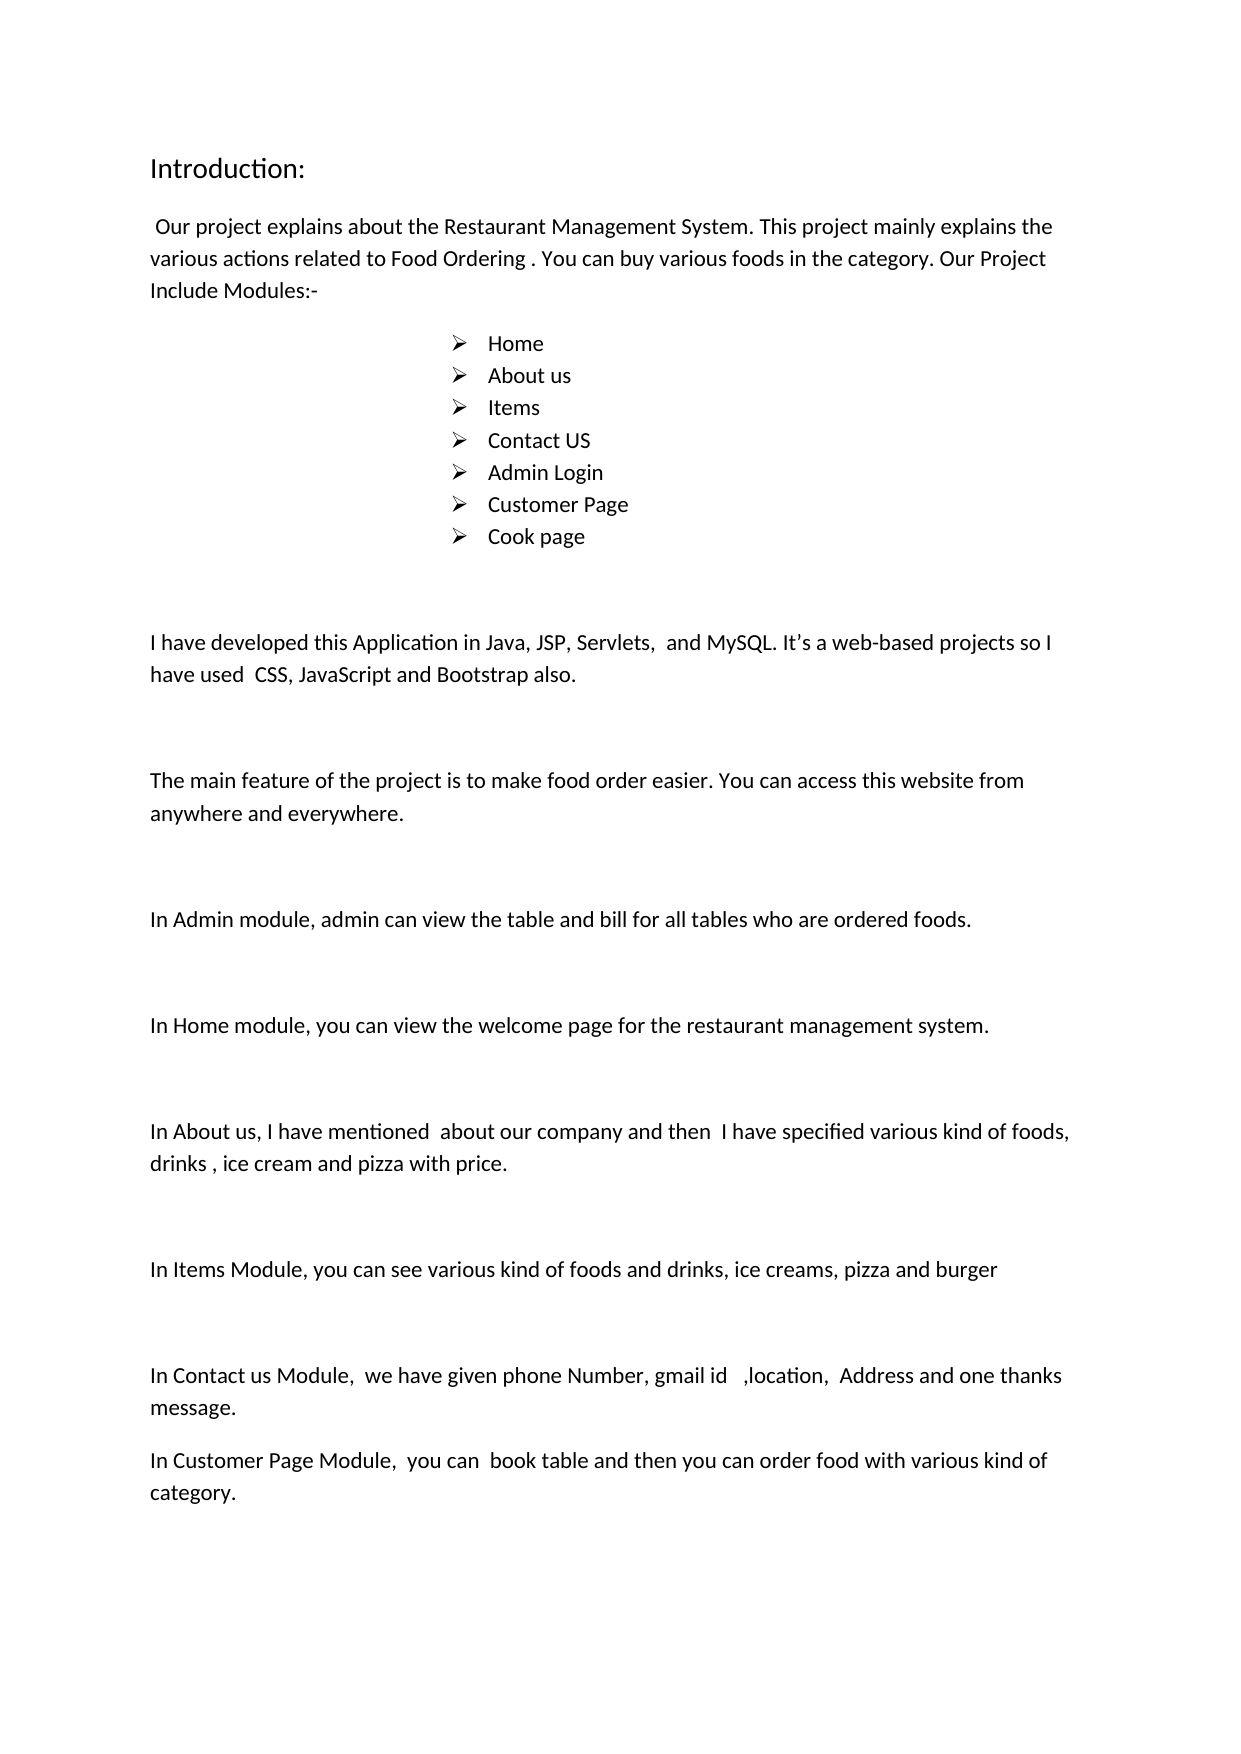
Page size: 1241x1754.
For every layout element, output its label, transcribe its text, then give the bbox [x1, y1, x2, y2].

text In Admin module, admin can view the table and bill for all tables who are ordered foods. [150, 905, 1090, 933]
text Introduction: [150, 150, 1090, 186]
text In Customer Page Module, you can book table and then you can order food with various kind of category. [150, 1446, 1090, 1507]
text In Items Module, you can see various kind of foods and drinks, ice creams, pizza and burger [150, 1255, 1090, 1283]
list Home [450, 329, 1090, 357]
text In About us, I have mentioned about our company and then I have specified various kind of foods, drinks , ice cream and pizza with price. [150, 1117, 1090, 1177]
list Admin Login [450, 458, 1090, 486]
list Items [450, 393, 1090, 422]
text The main feature of the project is to make food order easier. You can access this website from anywhere and everywhere. [150, 767, 1090, 827]
list Cook page [450, 522, 1090, 550]
text I have developed this Application in Java, JSP, Servlets, and MySQL. It’s a web-based projects so I have used CSS, JavaScript and Bootstrap also. [150, 628, 1090, 688]
list About us [450, 361, 1090, 389]
text In Contact us Module, we have given phone Number, gmail id ,location, Address and one thanks message. [150, 1361, 1090, 1421]
list Customer Page [450, 490, 1090, 518]
list Contact US [450, 426, 1090, 454]
text In Home module, you can view the welcome page for the restaurant management system. [150, 1011, 1090, 1039]
text Our project explains about the Restaurant Management System. This project mainly explains the various actions related to Food Ordering . You can buy various foods in the category. Our Project Include Modules:- [150, 212, 1090, 304]
